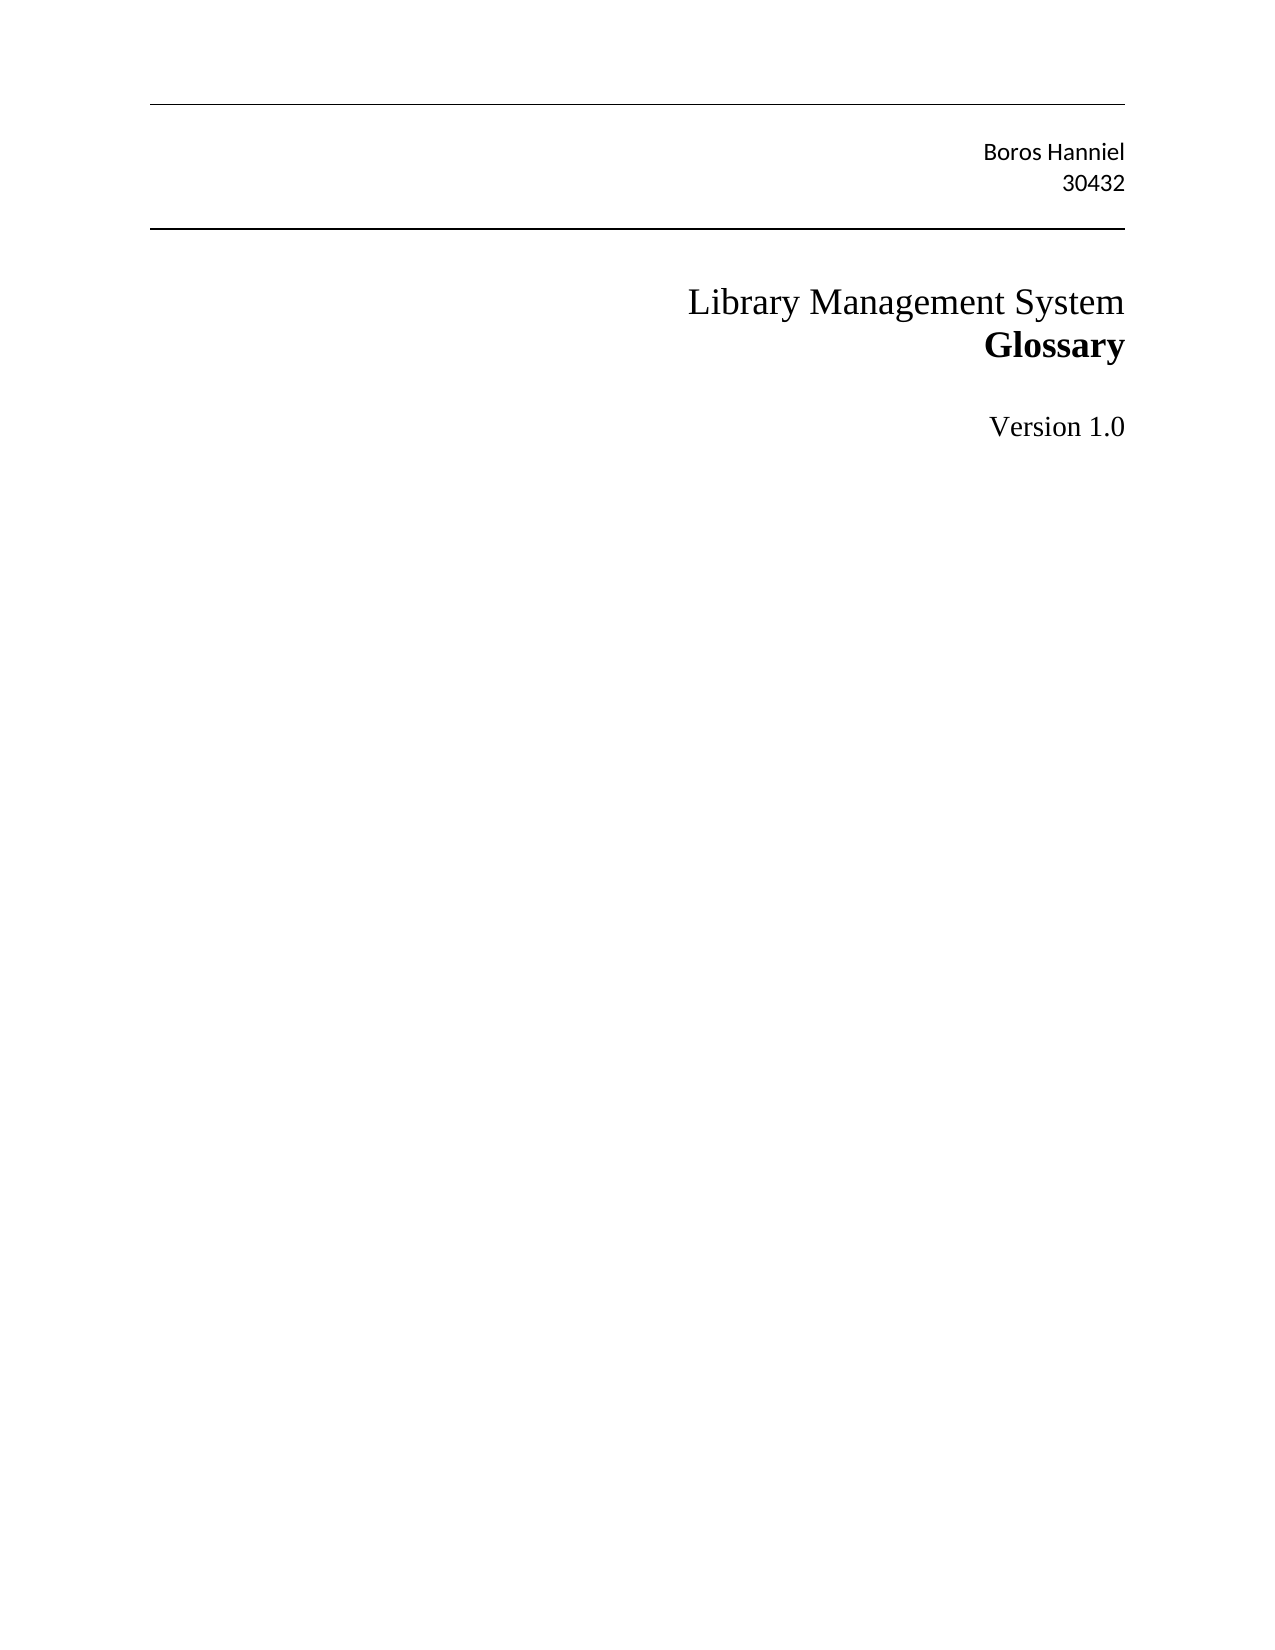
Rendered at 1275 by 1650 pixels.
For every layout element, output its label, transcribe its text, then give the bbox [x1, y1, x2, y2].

title Version 1.0 [150, 409, 1125, 442]
title Glossary [150, 323, 1125, 366]
title Library Management System [150, 279, 1125, 323]
